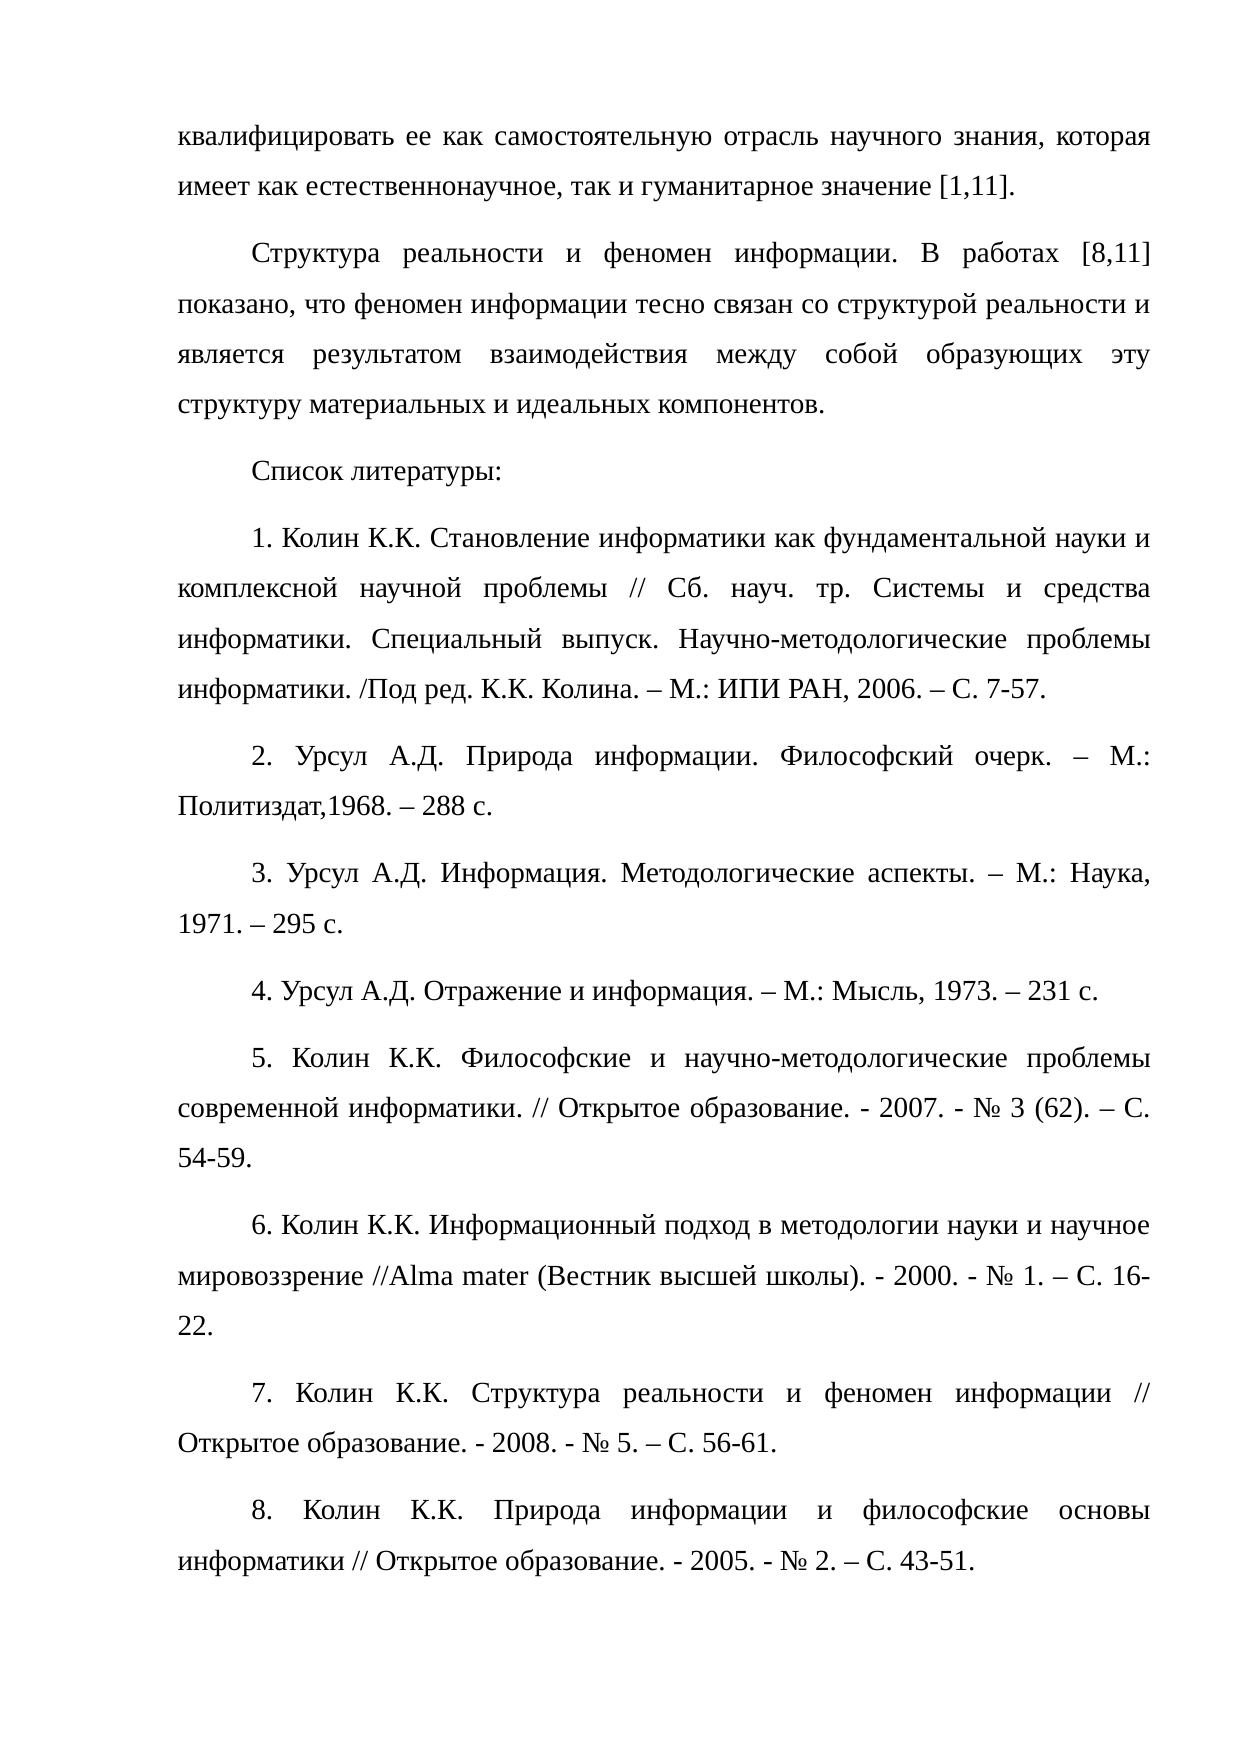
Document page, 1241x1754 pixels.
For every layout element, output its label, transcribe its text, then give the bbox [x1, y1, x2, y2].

text 3. Урсул А.Д. Информация. Методологические аспекты. – М.: Наука, 1971. – 295 с. [177, 856, 1152, 939]
text Список литературы: [177, 453, 1152, 487]
text 8. Колин К.К. Природа информации и философские основы информатики // Открытое образование. - 2005. - № 2. – С. 43-51. [177, 1492, 1152, 1576]
text 7. Колин К.К. Структура реальности и феномен информации // Открытое образование. - 2008. - № 5. – С. 56-61. [177, 1375, 1152, 1459]
text 6. Колин К.К. Информационный подход в методологии науки и научное мировоззрение //Alma mater (Вестник высшей школы). - 2000. - № 1. – С. 16-22. [177, 1207, 1152, 1342]
text 5. Колин К.К. Философские и научно-методологические проблемы современной информатики. // Открытое образование. - 2007. - № 3 (62). – С. 54-59. [177, 1040, 1152, 1174]
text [177, 118, 1152, 202]
text 4. Урсул А.Д. Отражение и информация. – М.: Мысль, 1973. – 231 с. [177, 973, 1152, 1006]
text 1. Колин К.К. Становление информатики как фундаментальной науки и комплексной научной проблемы // Сб. науч. тр. Системы и средства информатики. Специальный выпуск. Научно-методологические проблемы информатики. /Под ред. К.К. Колина. – М.: ИПИ РАН, 2006. – С. 7-57. [177, 520, 1152, 705]
text Структура реальности и феномен информации. В работах [8,11] показано, что феномен информации тесно связан со структурой реальности и является результатом взаимодействия между собой образующих эту структуру материальных и идеальных компонентов. [177, 235, 1152, 420]
text 2. Урсул А.Д. Природа информации. Философский очерк. – М.: Политиздат,1968. – 288 с. [177, 738, 1152, 822]
